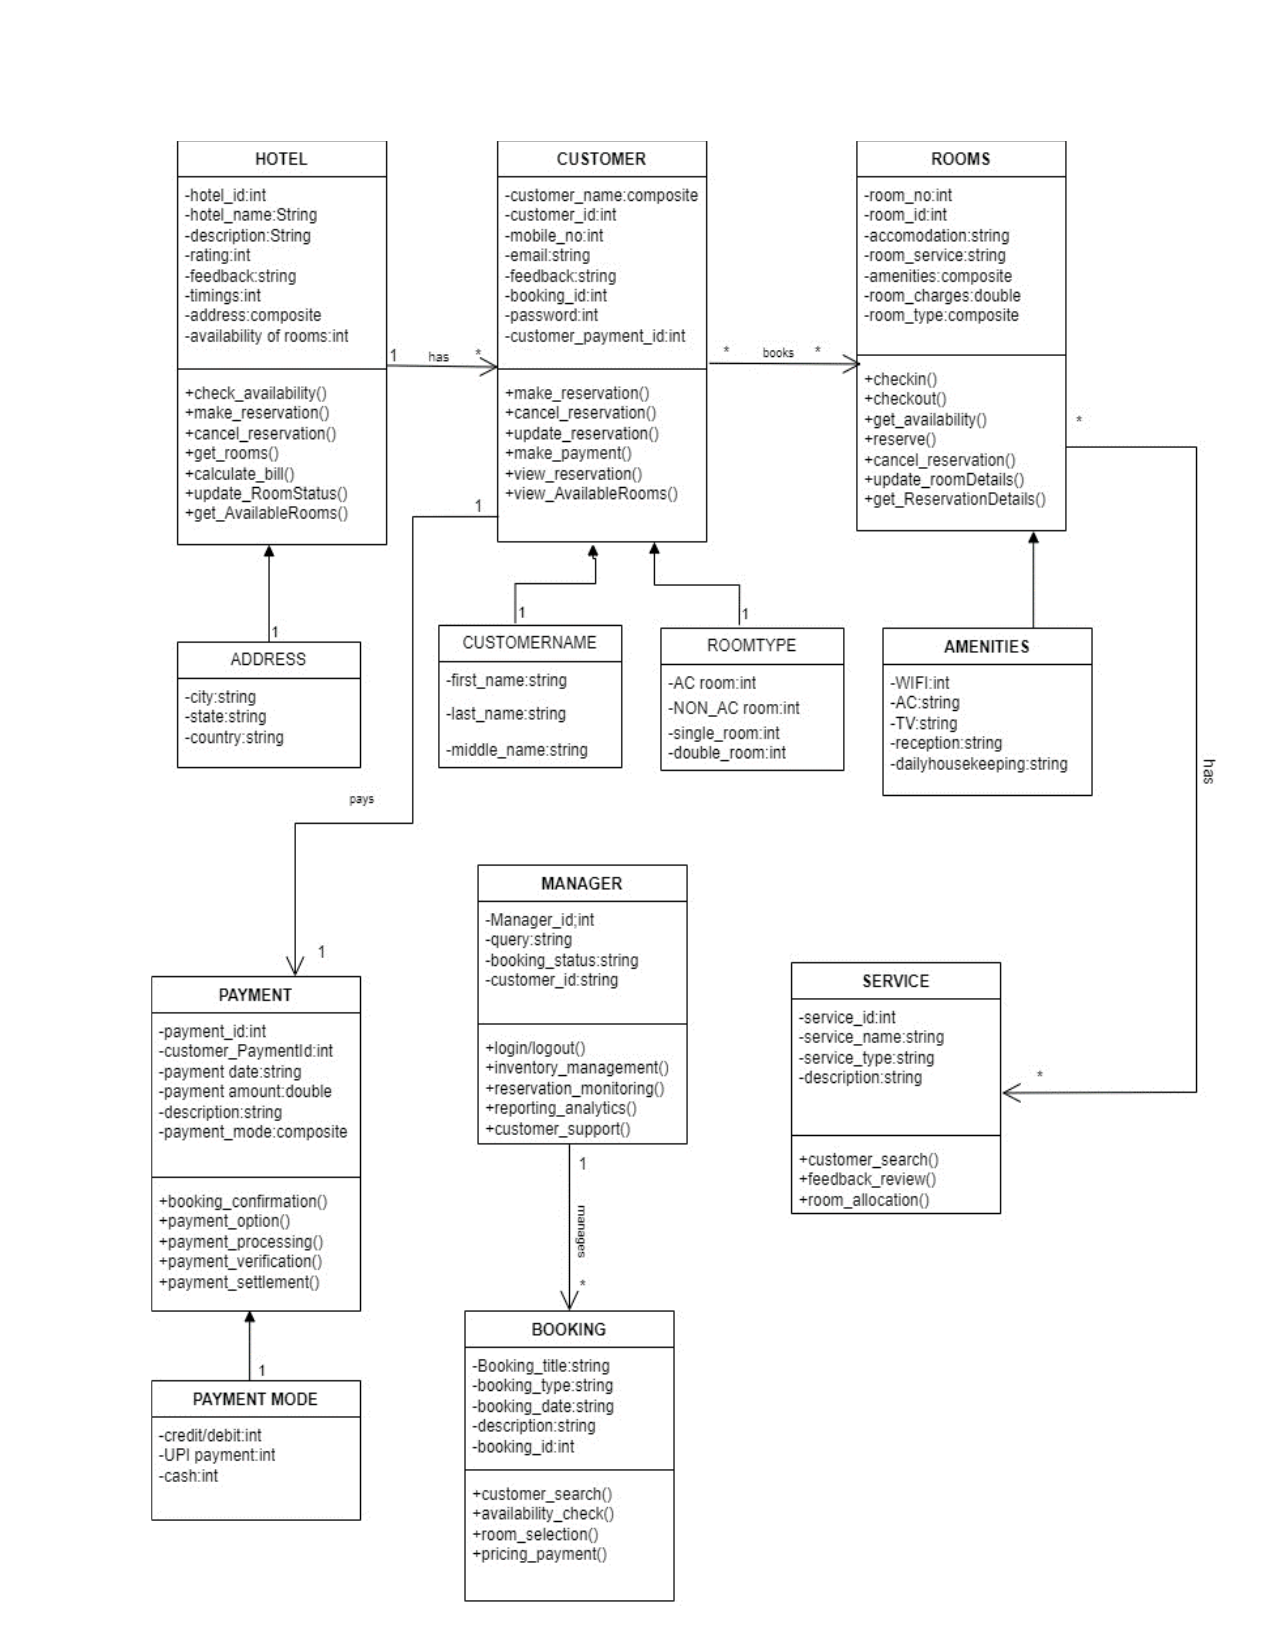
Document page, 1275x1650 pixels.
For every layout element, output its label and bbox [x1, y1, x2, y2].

picture [151, 141, 1230, 1606]
